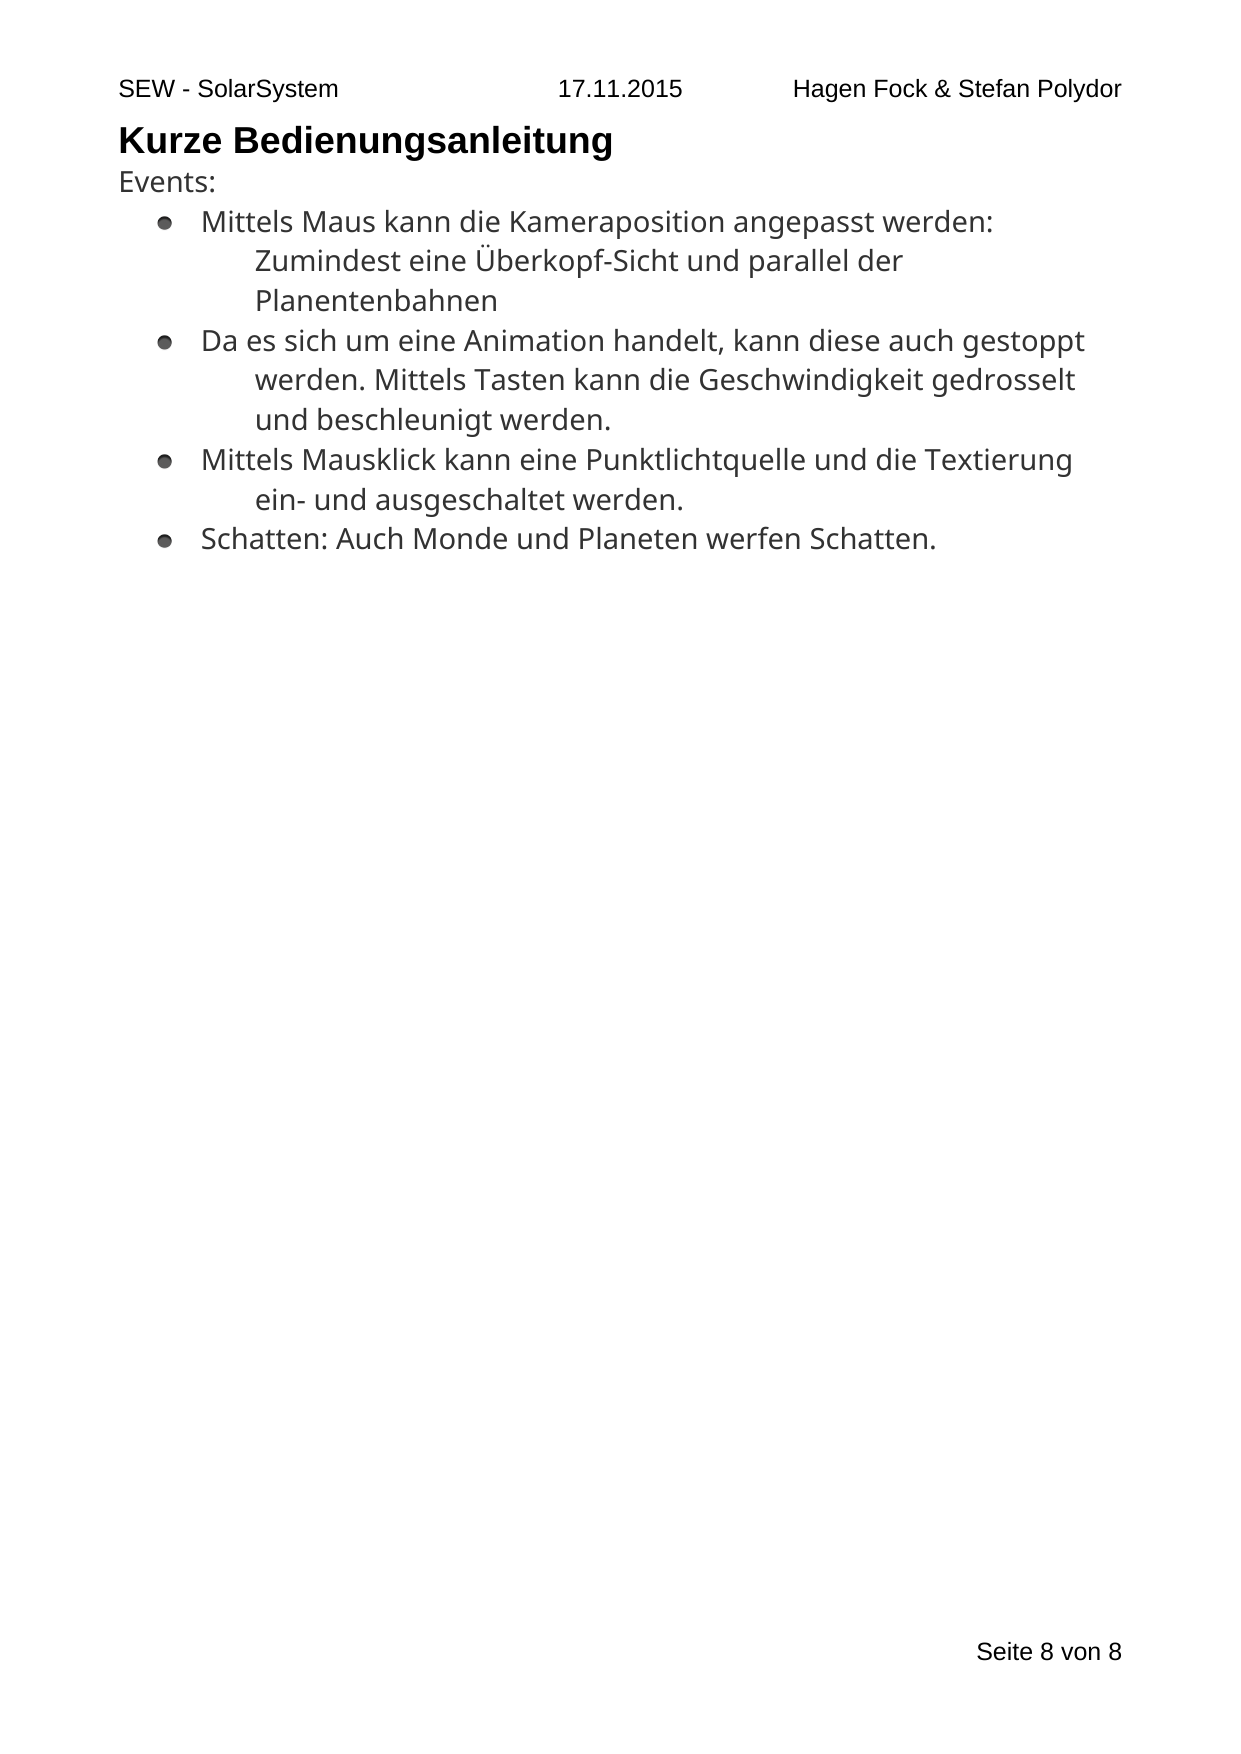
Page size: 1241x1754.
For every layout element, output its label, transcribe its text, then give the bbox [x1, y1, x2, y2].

list Schatten: Auch Monde und Planeten werfen Schatten. [156, 518, 1122, 558]
picture [156, 334, 173, 352]
text Events: [118, 161, 1122, 201]
text Kurze Bedienungsanleitung [118, 118, 1122, 161]
picture [156, 533, 173, 550]
list Da es sich um eine Animation handelt, kann diese auch gestoppt werden. Mittels Tasten kann die Geschwindigkeit gedrosselt und beschleunigt werden. [156, 320, 1122, 439]
list Mittels Maus kann die Kameraposition angepasst werden: Zumindest eine Überkopf-Sicht und parallel der Planentenbahnen [156, 201, 1122, 320]
list Mittels Mausklick kann eine Punktlichtquelle und die Textierung ein- und ausgeschaltet werden. [156, 439, 1122, 518]
picture [156, 453, 173, 471]
picture [156, 215, 173, 232]
